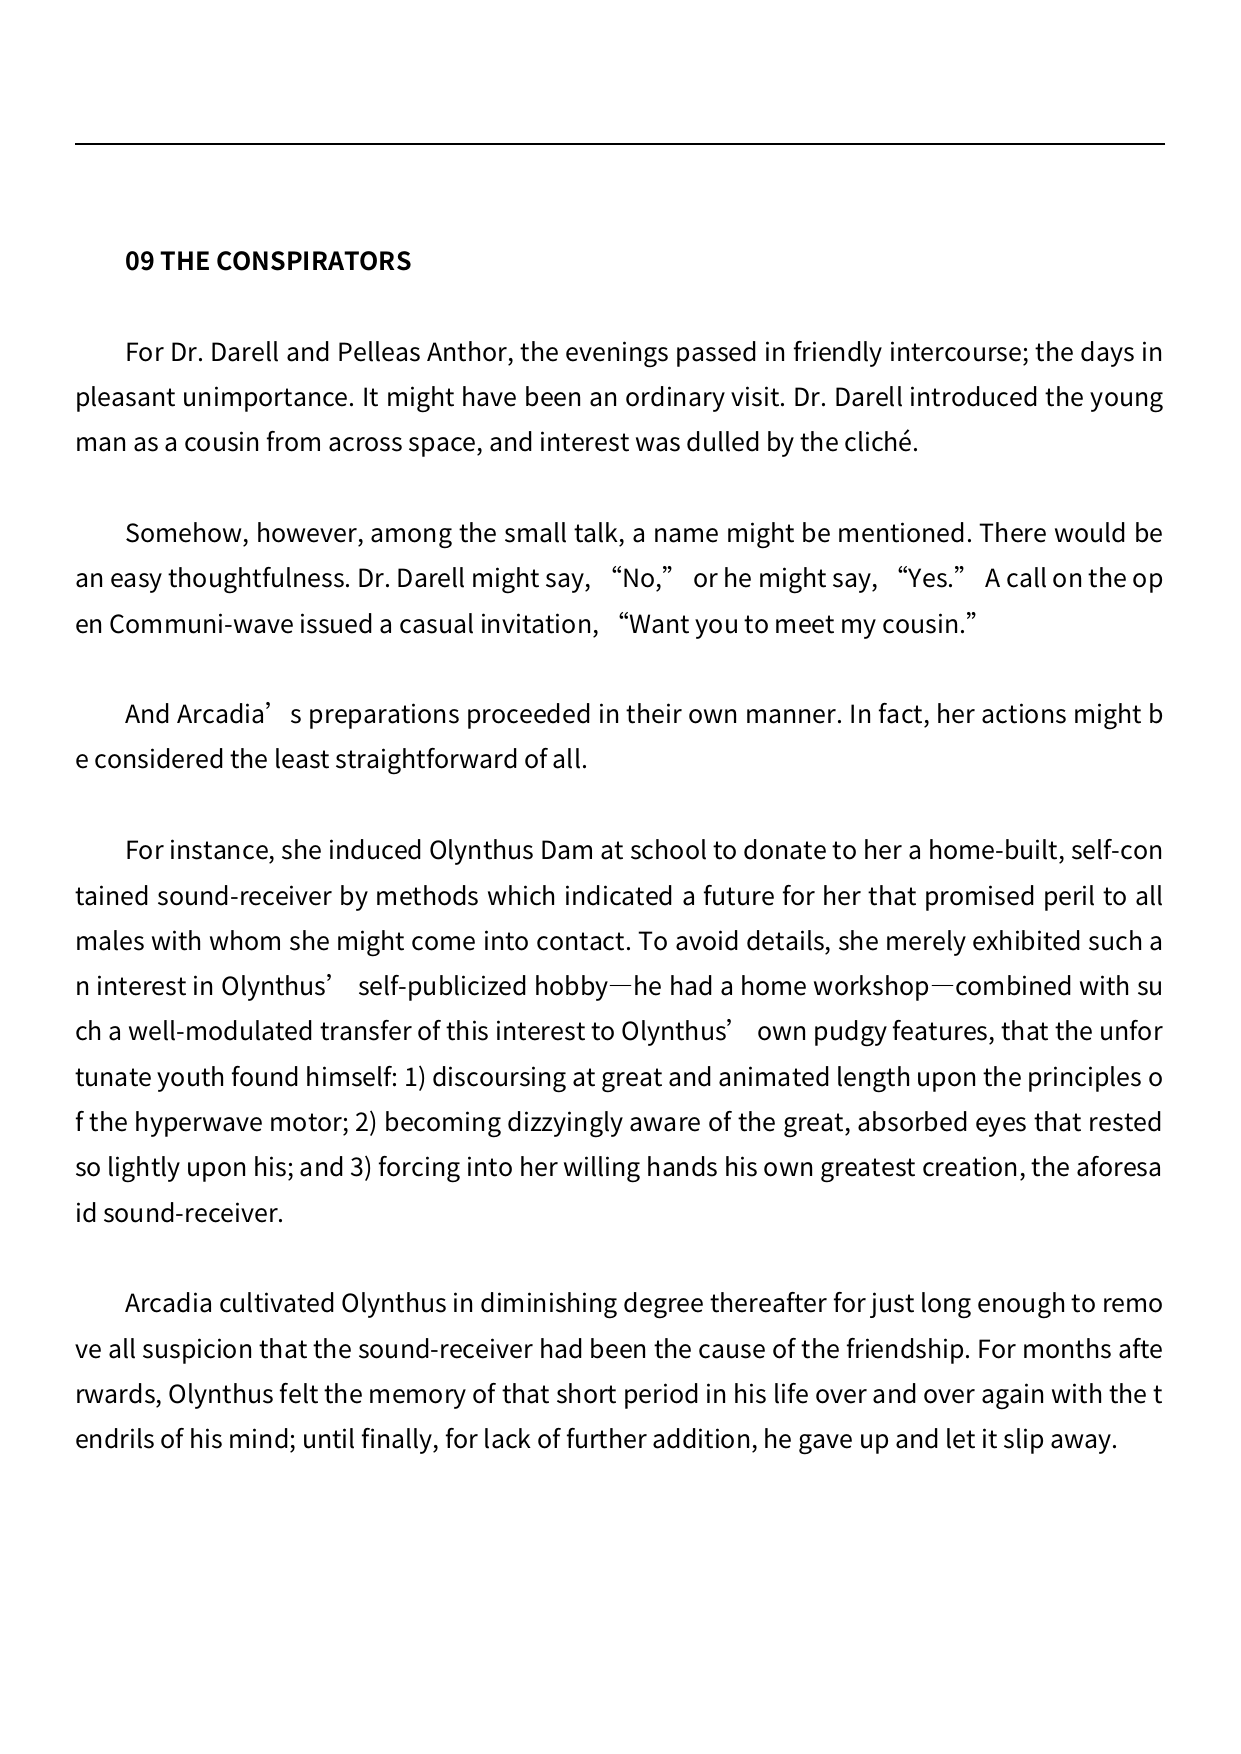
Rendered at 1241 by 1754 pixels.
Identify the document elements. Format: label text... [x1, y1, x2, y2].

subtitle 09 THE CONSPIRATORS [75, 237, 1165, 282]
text Somehow, however, among the small talk, a name might be mentioned. There would be an easy thoughtfulness. Dr. Darell might say, “No,” or he might say, “Yes.” A call on the open Communi-wave issued a casual invitation, “Want you to meet my cousin.” [75, 509, 1165, 645]
text And Arcadia’s preparations proceeded in their own manner. In fact, her actions might be considered the least straightforward of all. [75, 690, 1165, 781]
text Arcadia cultivated Olynthus in diminishing degree thereafter for just long enough to remove all suspicion that the sound-receiver had been the cause of the friendship. For months afterwards, Olynthus felt the memory of that short period in his life over and over again with the tendrils of his mind; until finally, for lack of further addition, he gave up and let it slip away. [75, 1279, 1165, 1461]
text For instance, she induced Olynthus Dam at school to donate to her a home-built, self-contained sound-receiver by methods which indicated a future for her that promised peril to all males with whom she might come into contact. To avoid details, she merely exhibited such an interest in Olynthus’ self-publicized hobby—he had a home workshop—combined with such a well-modulated transfer of this interest to Olynthus’ own pudgy features, that the unfortunate youth found himself: 1) discoursing at great and animated length upon the principles of the hyperwave motor; 2) becoming dizzyingly aware of the great, absorbed eyes that rested so lightly upon his; and 3) forcing into her willing hands his own greatest creation, the aforesaid sound-receiver. [75, 826, 1165, 1234]
text For Dr. Darell and Pelleas Anthor, the evenings passed in friendly intercourse; the days in pleasant unimportance. It might have been an ordinary visit. Dr. Darell introduced the young man as a cousin from across space, and interest was dulled by the cliché. [75, 328, 1165, 464]
